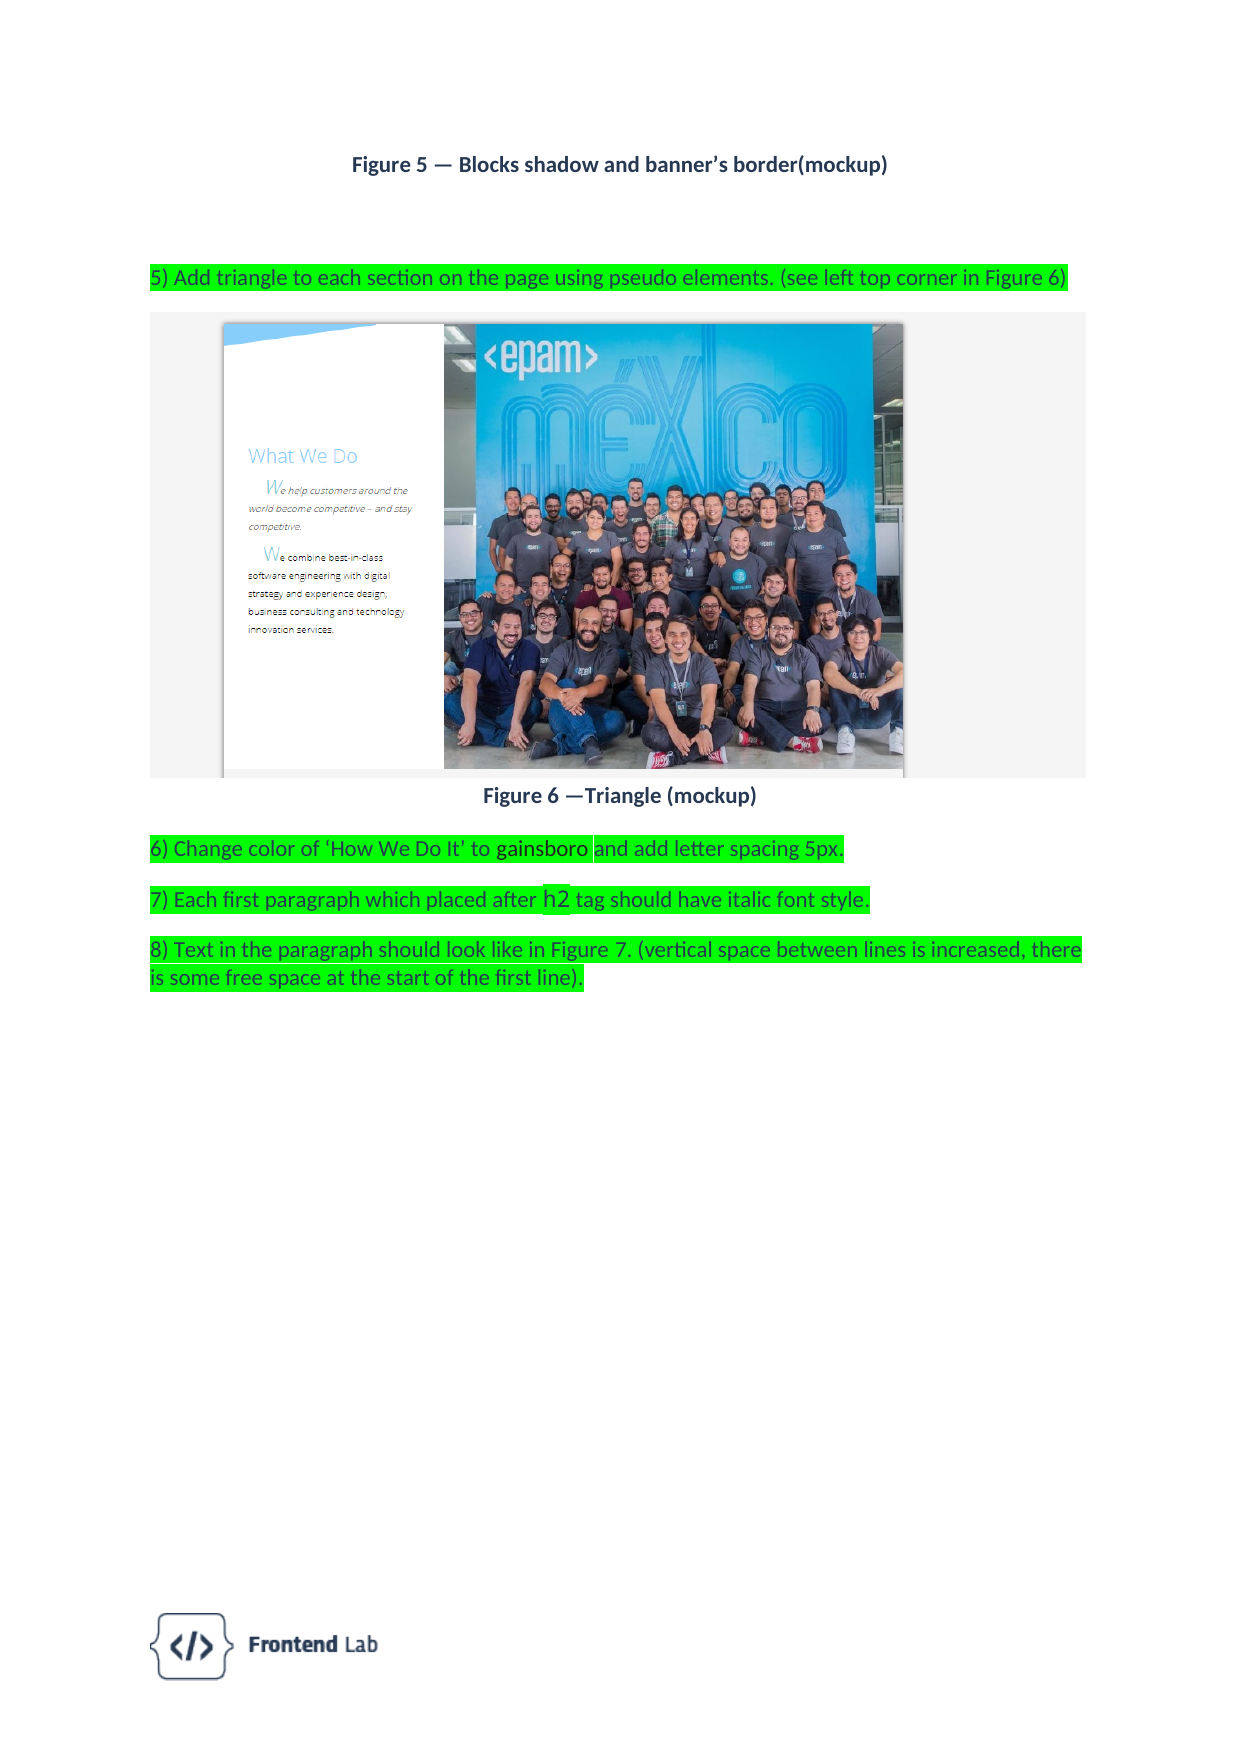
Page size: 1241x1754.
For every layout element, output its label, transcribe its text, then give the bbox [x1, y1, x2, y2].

text 7) Each first paragraph which placed after h2 tag should have italic font style. [150, 883, 1090, 915]
subtitle Figure 5 — Blocks shadow and banner’s border(mockup) [150, 150, 1090, 178]
picture [150, 1613, 380, 1681]
text 6) Change color of ‘How We Do It’ to gainsboro and add letter spacing 5px. [150, 834, 1090, 863]
text 8) Text in the paragraph should look like in Figure 7. (vertical space between lines is increased, there is some free space at the start of the first line). [150, 936, 1090, 992]
picture [150, 312, 1086, 778]
text 5) Add triangle to each section on the page using pseudo elements. (see left top corner in Figure 6) [150, 263, 1090, 291]
subtitle Figure 6 —Triangle (mockup) [150, 782, 1090, 809]
